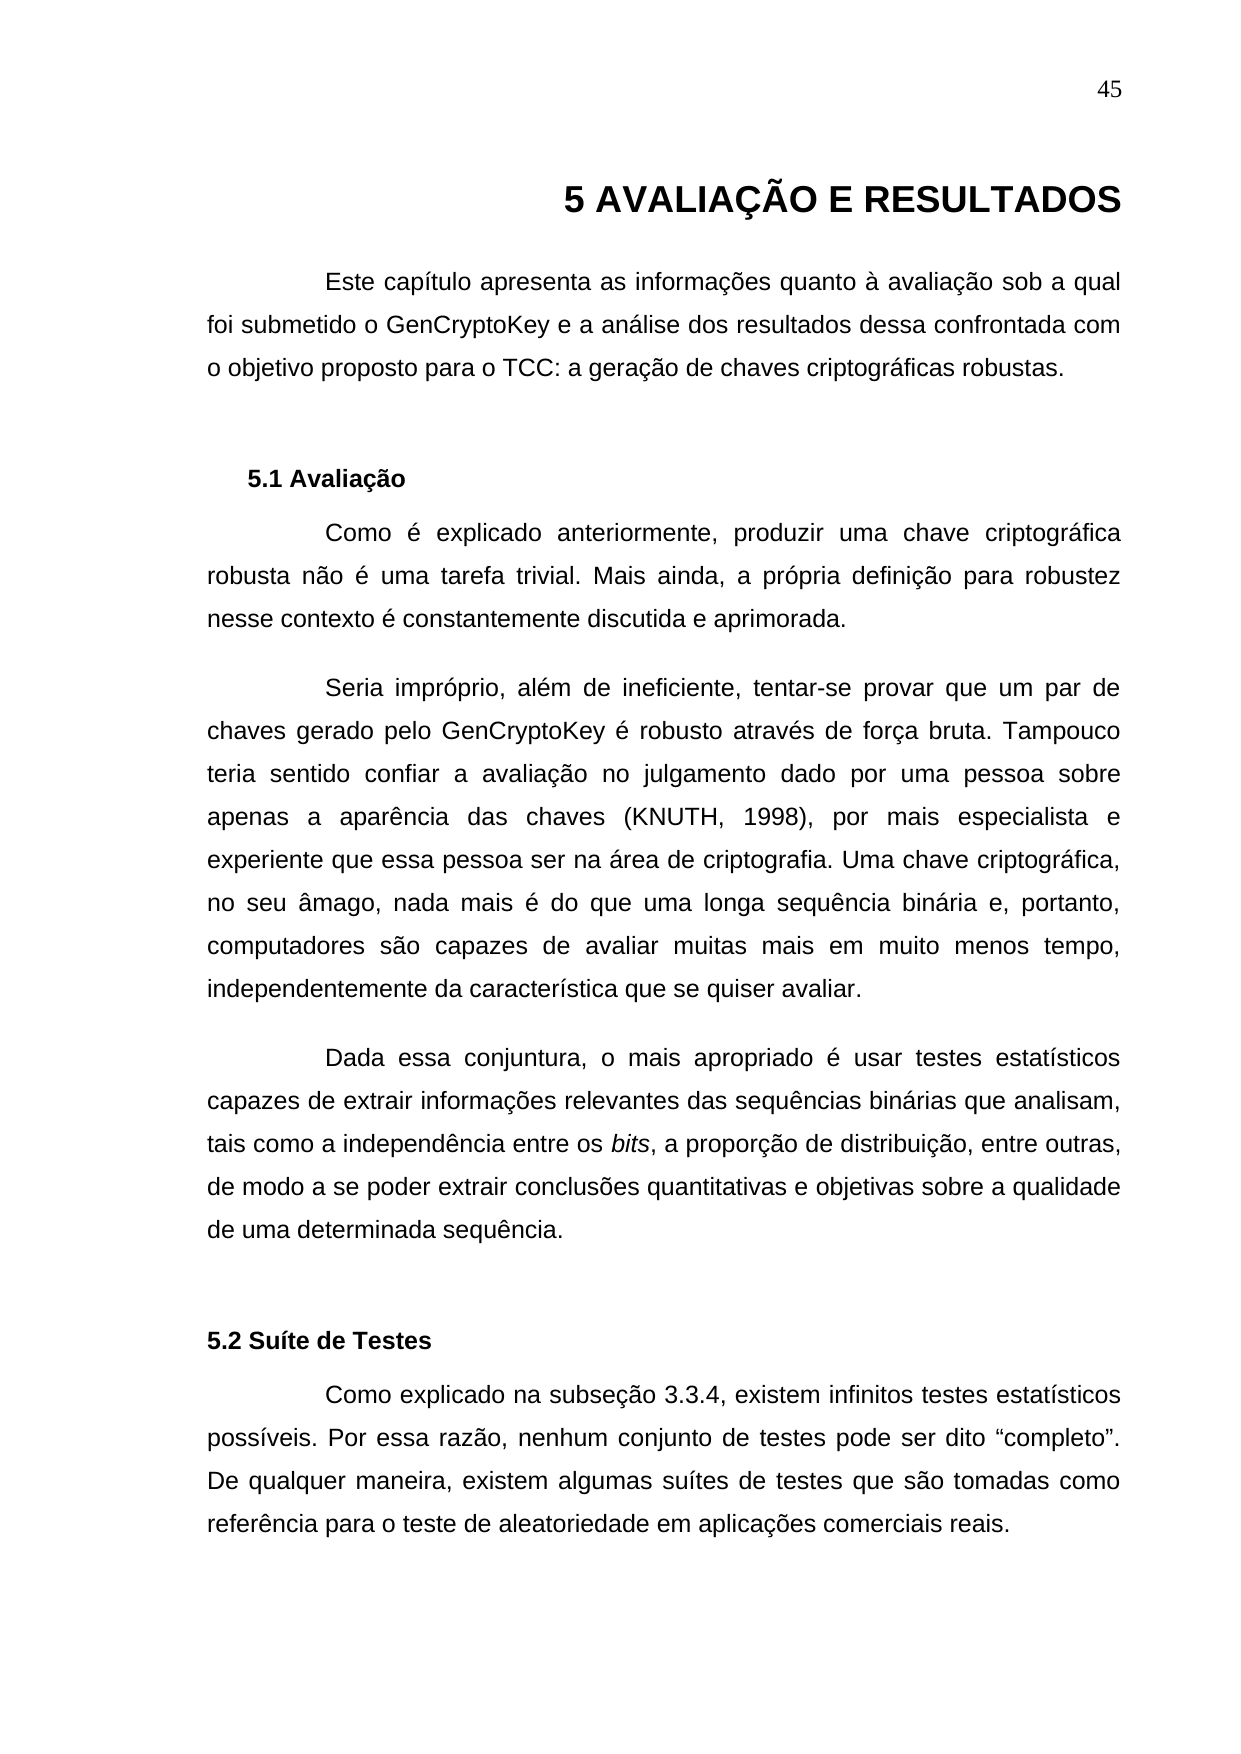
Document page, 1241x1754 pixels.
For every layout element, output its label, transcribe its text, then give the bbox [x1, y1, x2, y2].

list 5.2 Suíte de Testes [207, 1326, 1122, 1355]
text 5.1 Avaliação [207, 464, 1122, 493]
text Este capítulo apresenta as informações quanto à avaliação sob a qual foi submetido o GenCryptoKey e a análise dos resultados dessa confrontada com o objetivo proposto para o TCC: a geração de chaves criptográficas robustas. [207, 267, 1122, 382]
text Como explicado na subseção 3.3.4, existem infinitos testes estatísticos possíveis. Por essa razão, nenhum conjunto de testes pode ser dito “completo”. De qualquer maneira, existem algumas suítes de testes que são tomadas como referência para o teste de aleatoriedade em aplicações comerciais reais. [207, 1380, 1122, 1538]
text 5 avaliação e RESULTADOS [207, 177, 1122, 220]
text Dada essa conjuntura, o mais apropriado é usar testes estatísticos capazes de extrair informações relevantes das sequências binárias que analisam, tais como a independência entre os bits, a proporção de distribuição, entre outras, de modo a se poder extrair conclusões quantitativas e objetivas sobre a qualidade de uma determinada sequência. [207, 1042, 1122, 1244]
text Como é explicado anteriormente, produzir uma chave criptográfica robusta não é uma tarefa trivial. Mais ainda, a própria definição para robustez nesse contexto é constantemente discutida e aprimorada. [207, 518, 1122, 633]
text Seria impróprio, além de ineficiente, tentar-se provar que um par de chaves gerado pelo GenCryptoKey é robusto através de força bruta. Tampouco teria sentido confiar a avaliação no julgamento dado por uma pessoa sobre apenas a aparência das chaves (KNUTH, 1998), por mais especialista e experiente que essa pessoa ser na área de criptografia. Uma chave criptográfica, no seu âmago, nada mais é do que uma longa sequência binária e, portanto, computadores são capazes de avaliar muitas mais em muito menos tempo, independentemente da característica que se quiser avaliar. [207, 672, 1122, 1003]
